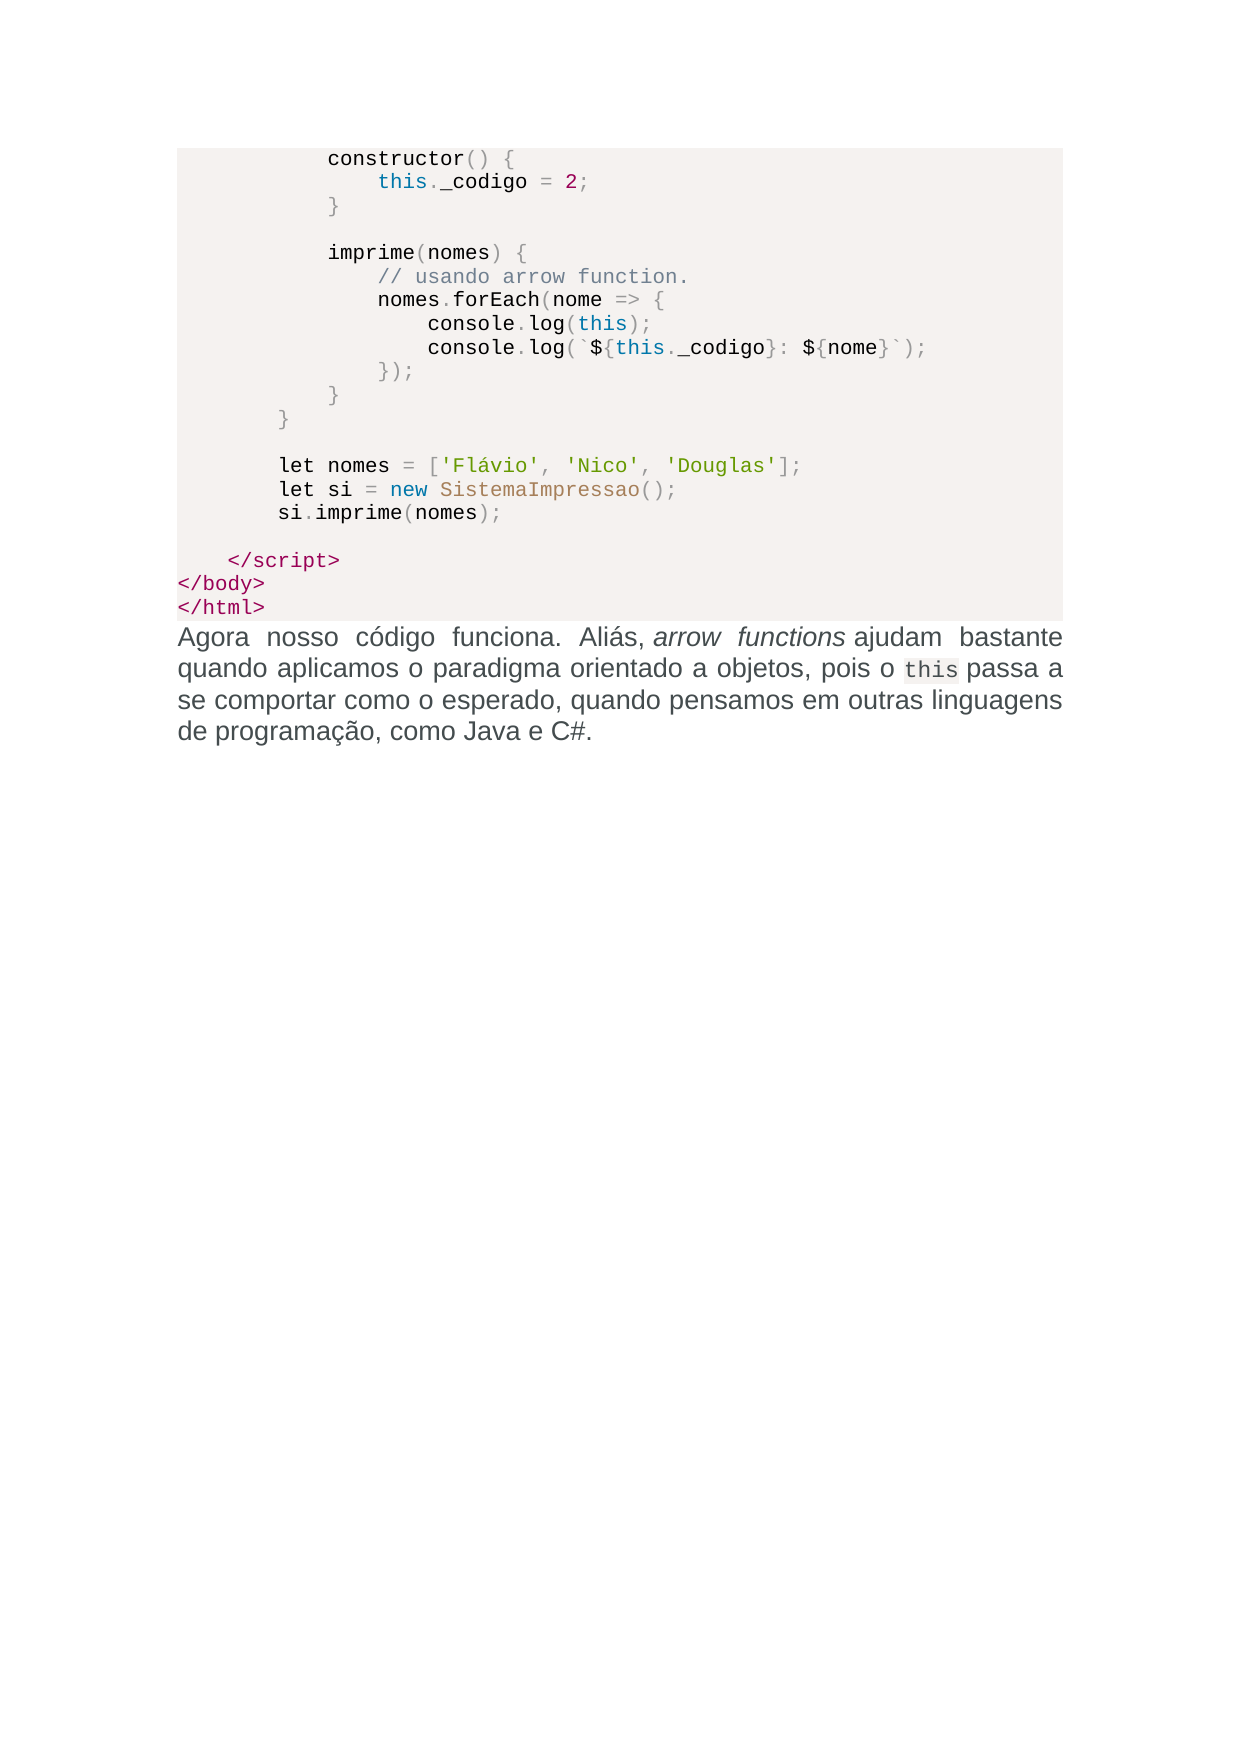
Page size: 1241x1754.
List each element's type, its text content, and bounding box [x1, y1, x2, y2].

text } [177, 384, 1063, 408]
text imprime(nomes) { [177, 242, 1063, 266]
text } [177, 195, 1063, 218]
text } [177, 408, 1063, 431]
text constructor() { [177, 148, 1063, 171]
text </body> [177, 573, 1063, 597]
text si.imprime(nomes); [177, 502, 1063, 526]
text let nomes = ['Flávio', 'Nico', 'Douglas']; [177, 455, 1063, 479]
text // usando arrow function. [177, 266, 1063, 289]
text nomes.forEach(nome => { [177, 289, 1063, 313]
text console.log(this); [177, 313, 1063, 337]
text </html> [177, 597, 1063, 621]
text this._codigo = 2; [177, 171, 1063, 195]
text </script> [177, 549, 1063, 573]
text Agora nosso código funciona. Aliás, arrow functions ajudam bastante quando aplicamos o paradigma orientado a objetos, pois o this passa a se comportar como o esperado, quando pensamos em outras linguagens de programação, como Java e C#. [177, 621, 1063, 747]
text console.log(`${this._codigo}: ${nome}`); [177, 337, 1063, 360]
text let si = new SistemaImpressao(); [177, 479, 1063, 502]
text }); [177, 360, 1063, 384]
